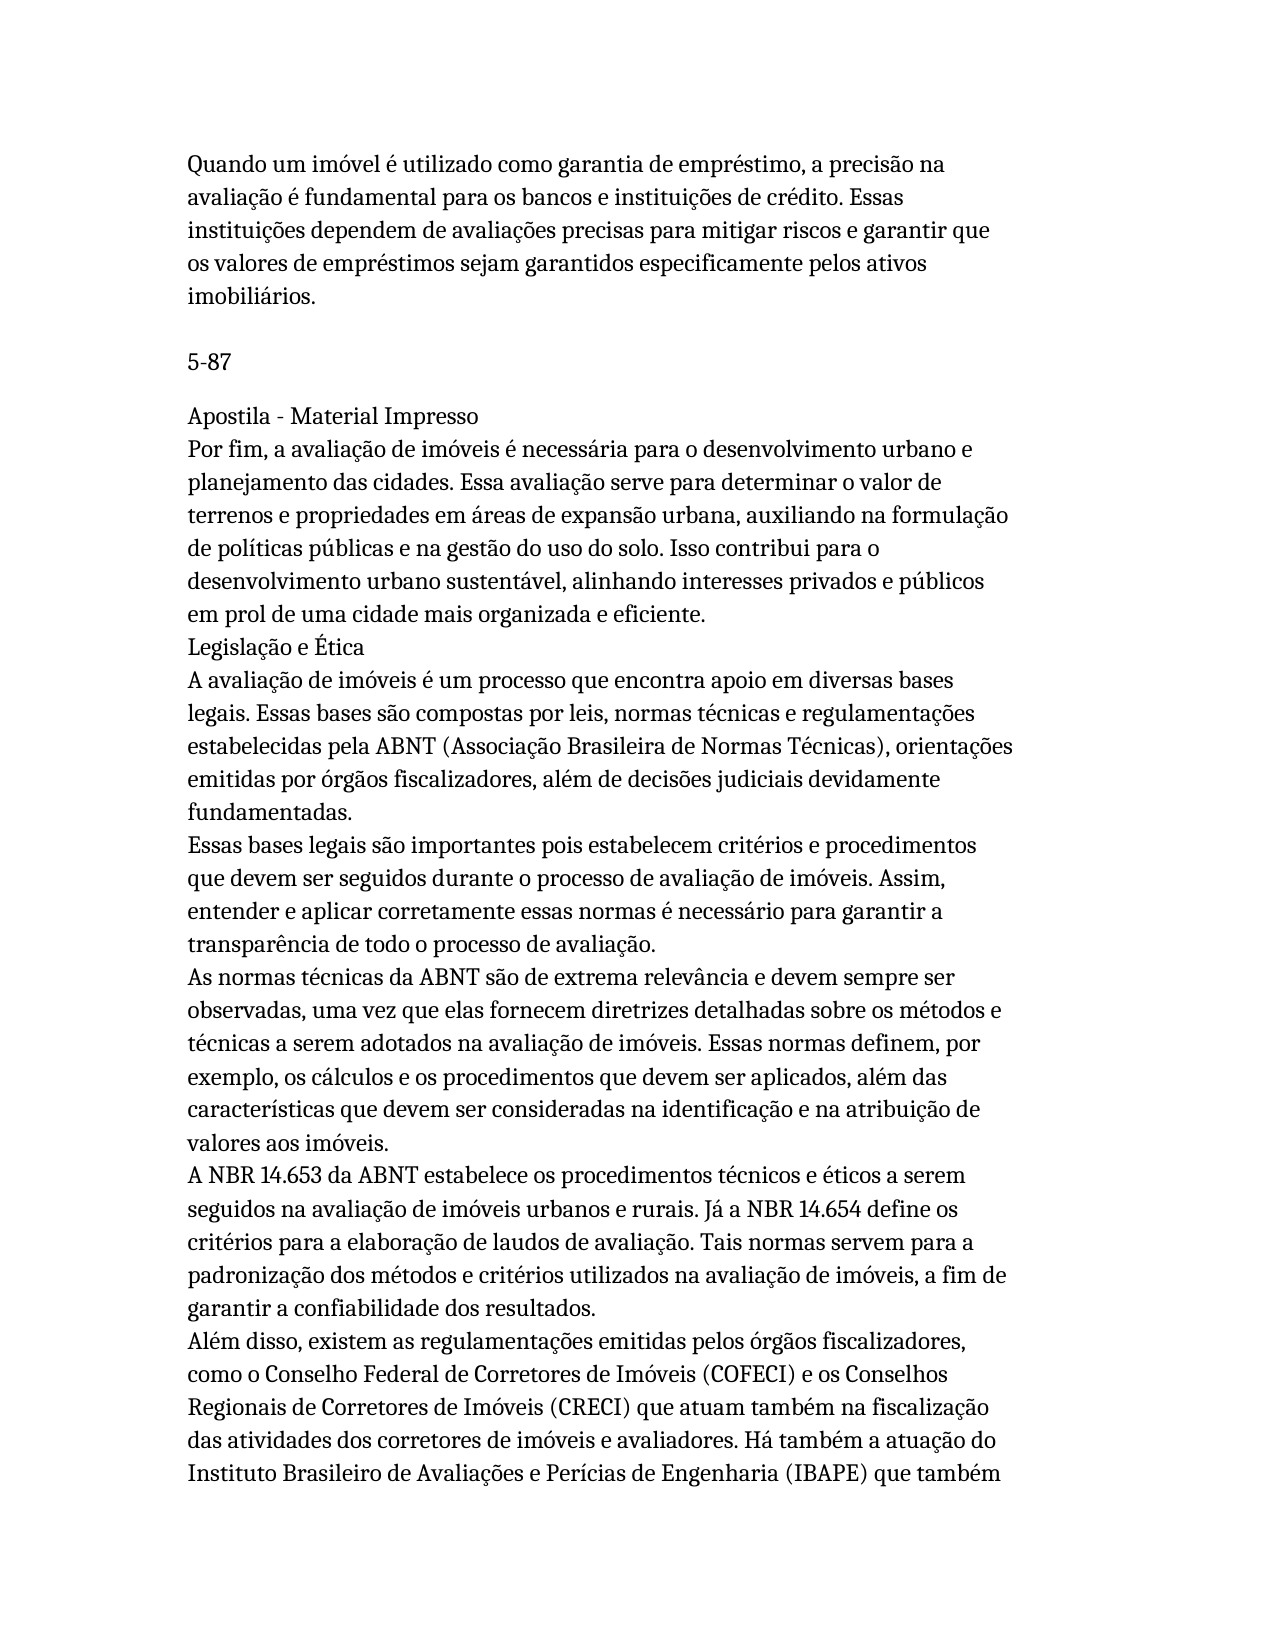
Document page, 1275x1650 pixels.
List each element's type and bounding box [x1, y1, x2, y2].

text [187, 402, 1087, 1487]
text [187, 150, 1087, 377]
